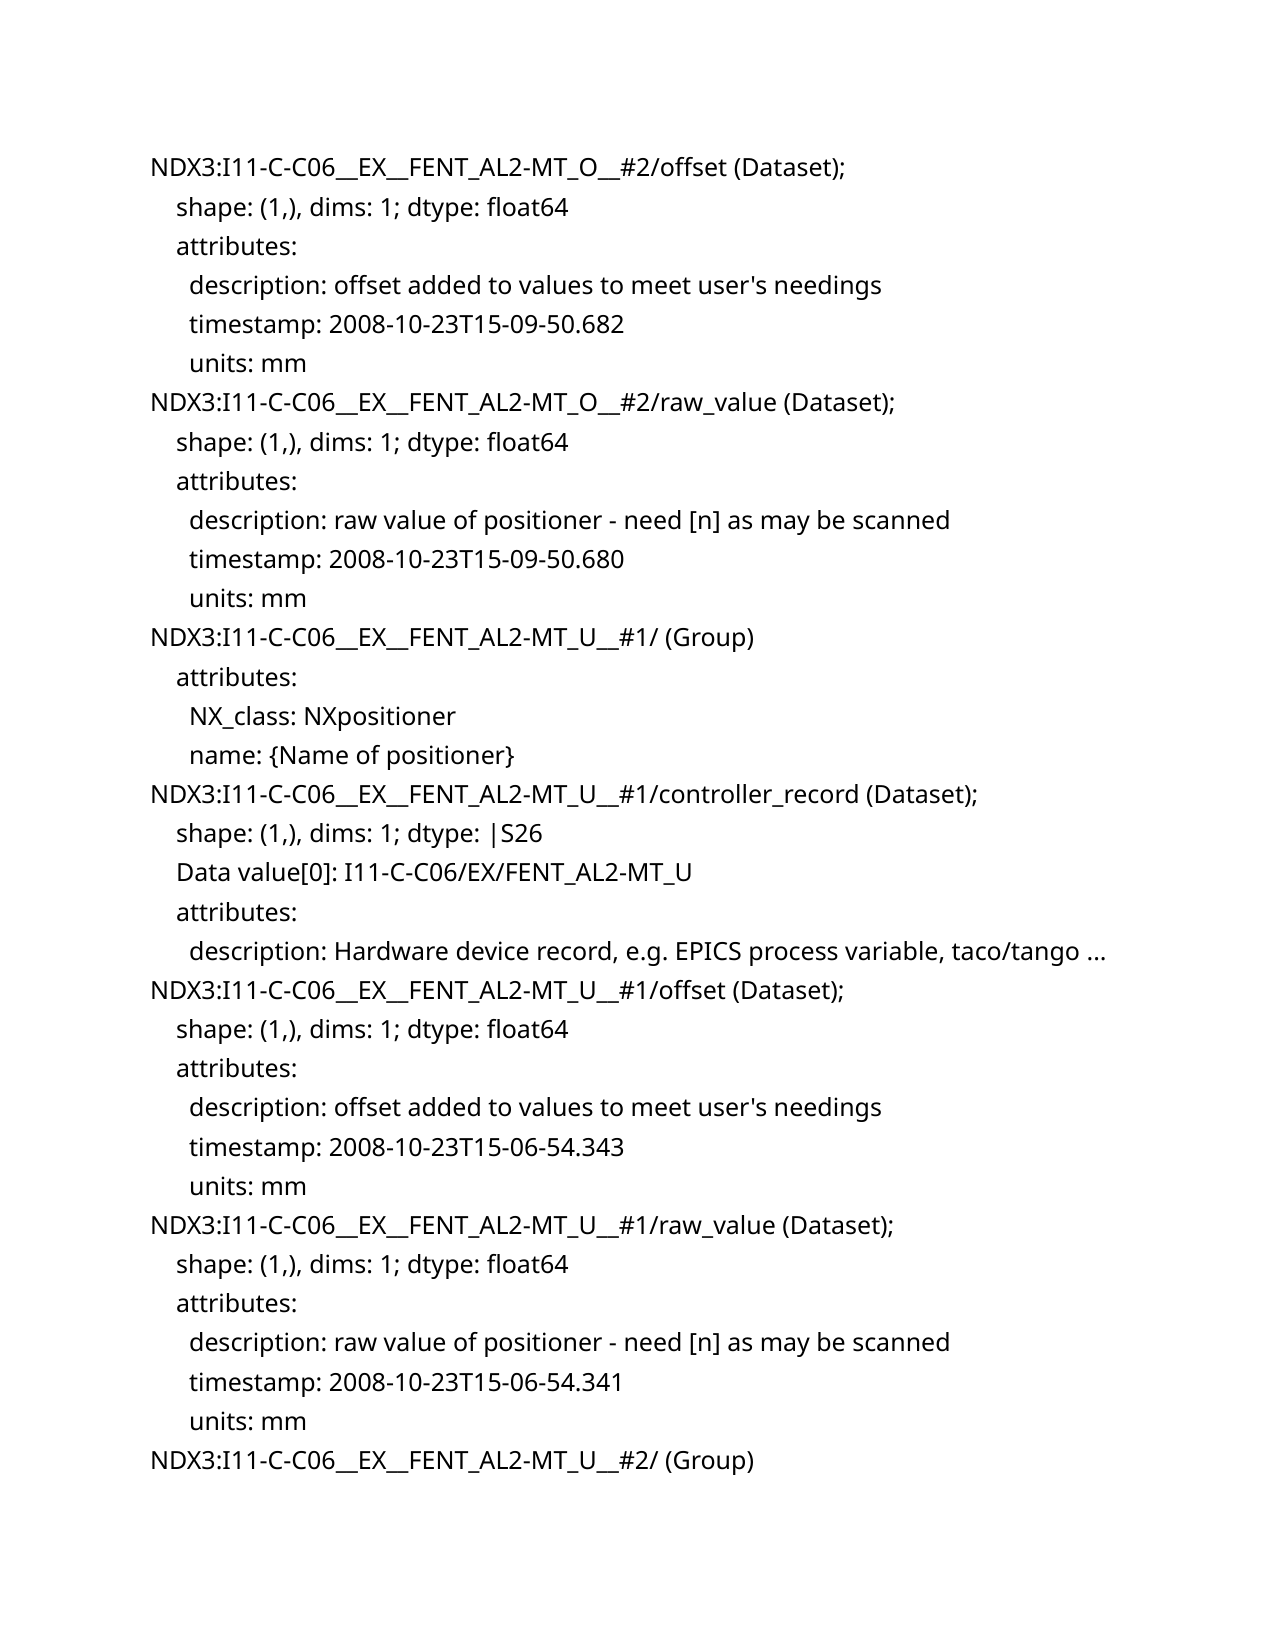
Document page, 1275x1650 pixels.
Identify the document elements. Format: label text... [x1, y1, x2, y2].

text shape: (1,), dims: 1; dtype: float64 [150, 424, 1125, 458]
text NDX3:I11-C-C06__EX__FENT_AL2-MT_U__#1/controller_record (Dataset); [150, 777, 1125, 811]
text units: mm [150, 581, 1125, 615]
text shape: (1,), dims: 1; dtype: |S26 [150, 816, 1125, 850]
text timestamp: 2008-10-23T15-06-54.341 [150, 1364, 1125, 1398]
text NDX3:I11-C-C06__EX__FENT_AL2-MT_U__#1/ (Group) [150, 620, 1125, 654]
text shape: (1,), dims: 1; dtype: float64 [150, 1012, 1125, 1046]
text NDX3:I11-C-C06__EX__FENT_AL2-MT_O__#2/raw_value (Dataset); [150, 385, 1125, 419]
text NX_class: NXpositioner [150, 698, 1125, 732]
text description: offset added to values to meet user's needings [150, 267, 1125, 302]
text attributes: [150, 228, 1125, 262]
text description: raw value of positioner - need [n] as may be scanned [150, 502, 1125, 537]
text timestamp: 2008-10-23T15-09-50.682 [150, 307, 1125, 341]
text name: {Name of positioner} [150, 737, 1125, 772]
text units: mm [150, 1403, 1125, 1437]
text NDX3:I11-C-C06__EX__FENT_AL2-MT_U__#1/offset (Dataset); [150, 972, 1125, 1007]
text attributes: [150, 1286, 1125, 1320]
text NDX3:I11-C-C06__EX__FENT_AL2-MT_U__#2/ (Group) [150, 1442, 1125, 1477]
text NDX3:I11-C-C06__EX__FENT_AL2-MT_O__#2/offset (Dataset); [150, 150, 1125, 184]
text Data value[0]: I11-C-C06/EX/FENT_AL2-MT_U [150, 855, 1125, 889]
text timestamp: 2008-10-23T15-09-50.680 [150, 542, 1125, 576]
text shape: (1,), dims: 1; dtype: float64 [150, 1247, 1125, 1281]
text timestamp: 2008-10-23T15-06-54.343 [150, 1129, 1125, 1163]
text description: Hardware device record, e.g. EPICS process variable, taco/tango ... [150, 933, 1125, 967]
text attributes: [150, 894, 1125, 928]
text attributes: [150, 463, 1125, 497]
text attributes: [150, 1051, 1125, 1085]
text description: raw value of positioner - need [n] as may be scanned [150, 1325, 1125, 1359]
text NDX3:I11-C-C06__EX__FENT_AL2-MT_U__#1/raw_value (Dataset); [150, 1207, 1125, 1242]
text description: offset added to values to meet user's needings [150, 1090, 1125, 1124]
text units: mm [150, 1168, 1125, 1202]
text shape: (1,), dims: 1; dtype: float64 [150, 189, 1125, 223]
text attributes: [150, 659, 1125, 693]
text units: mm [150, 346, 1125, 380]
